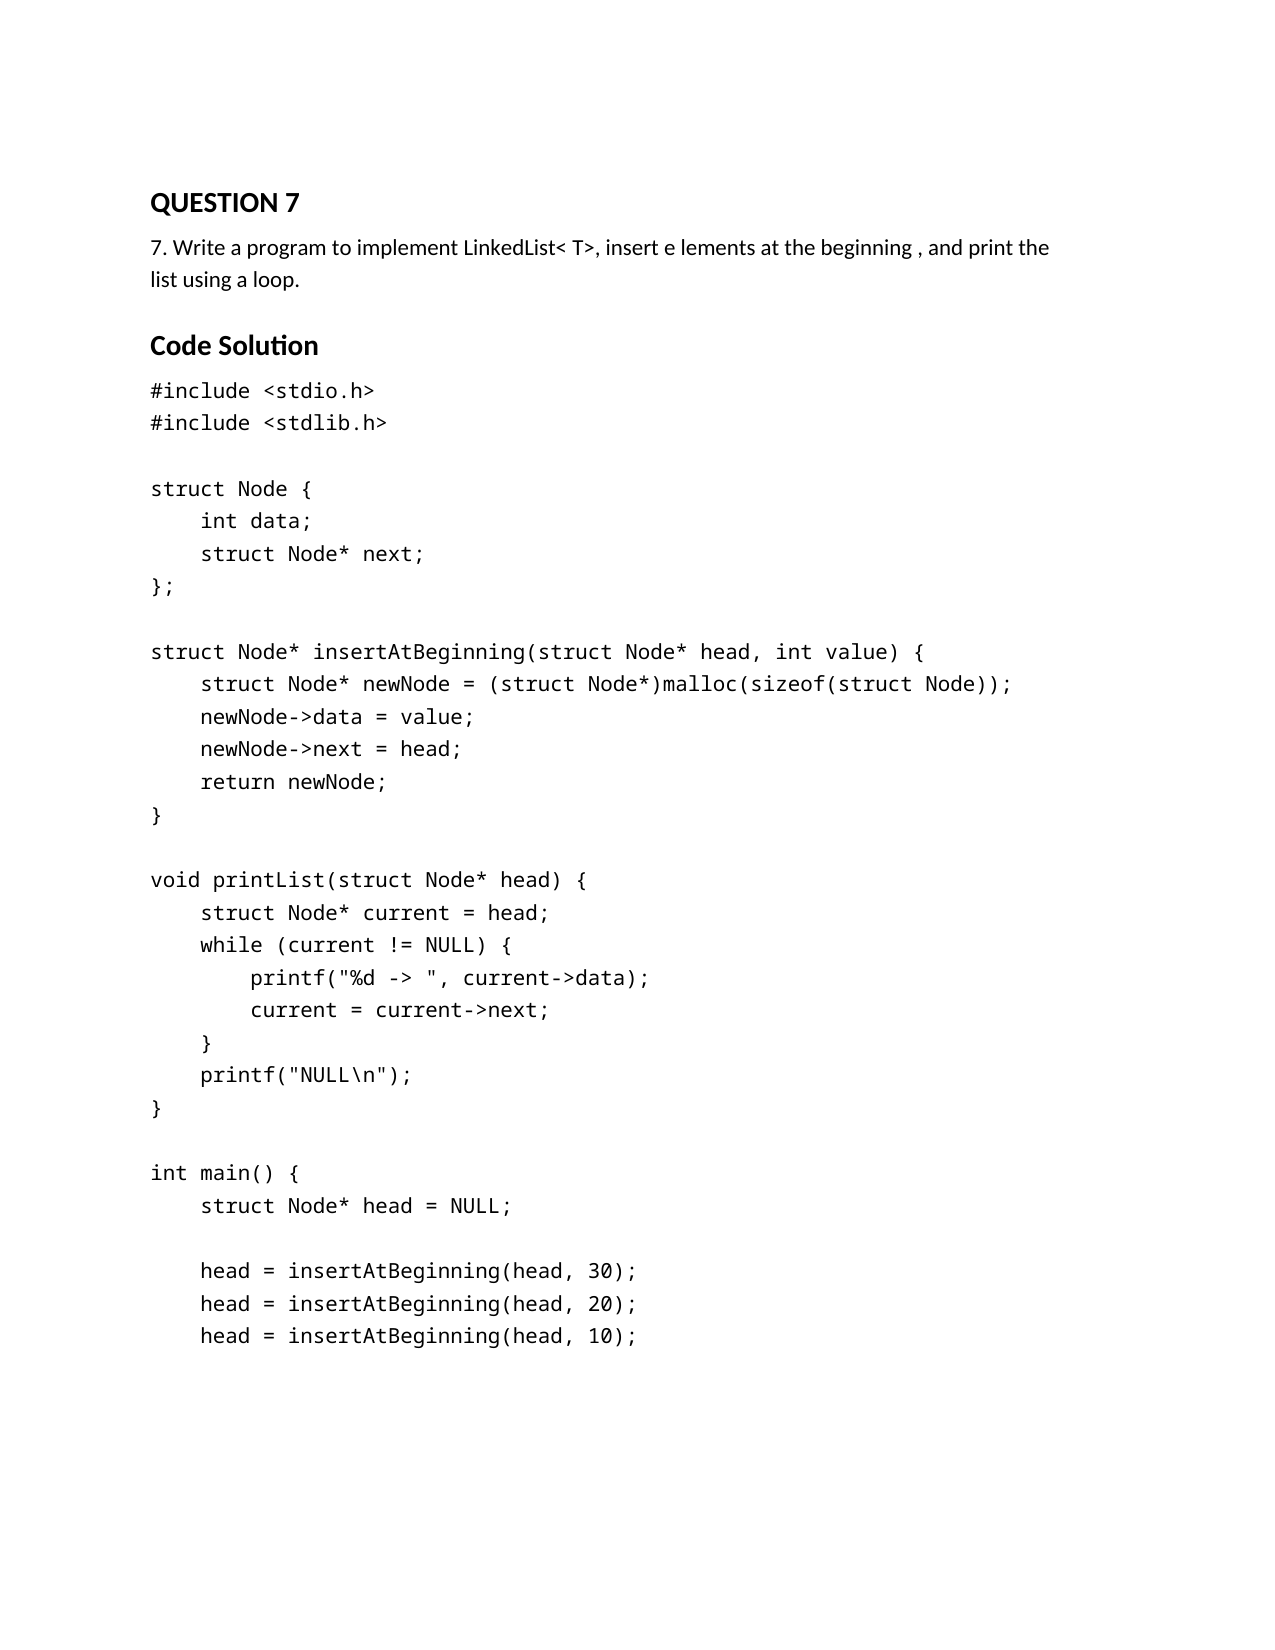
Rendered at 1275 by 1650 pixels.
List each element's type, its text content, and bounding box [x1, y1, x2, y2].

subtitle QUESTION 7 [150, 184, 1064, 219]
subtitle Code Solution [150, 327, 1064, 362]
text 7. Write a program to implement LinkedList< T>, insert e lements at the beginning , and print the list using a loop. [150, 233, 1064, 293]
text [150, 376, 1064, 1350]
